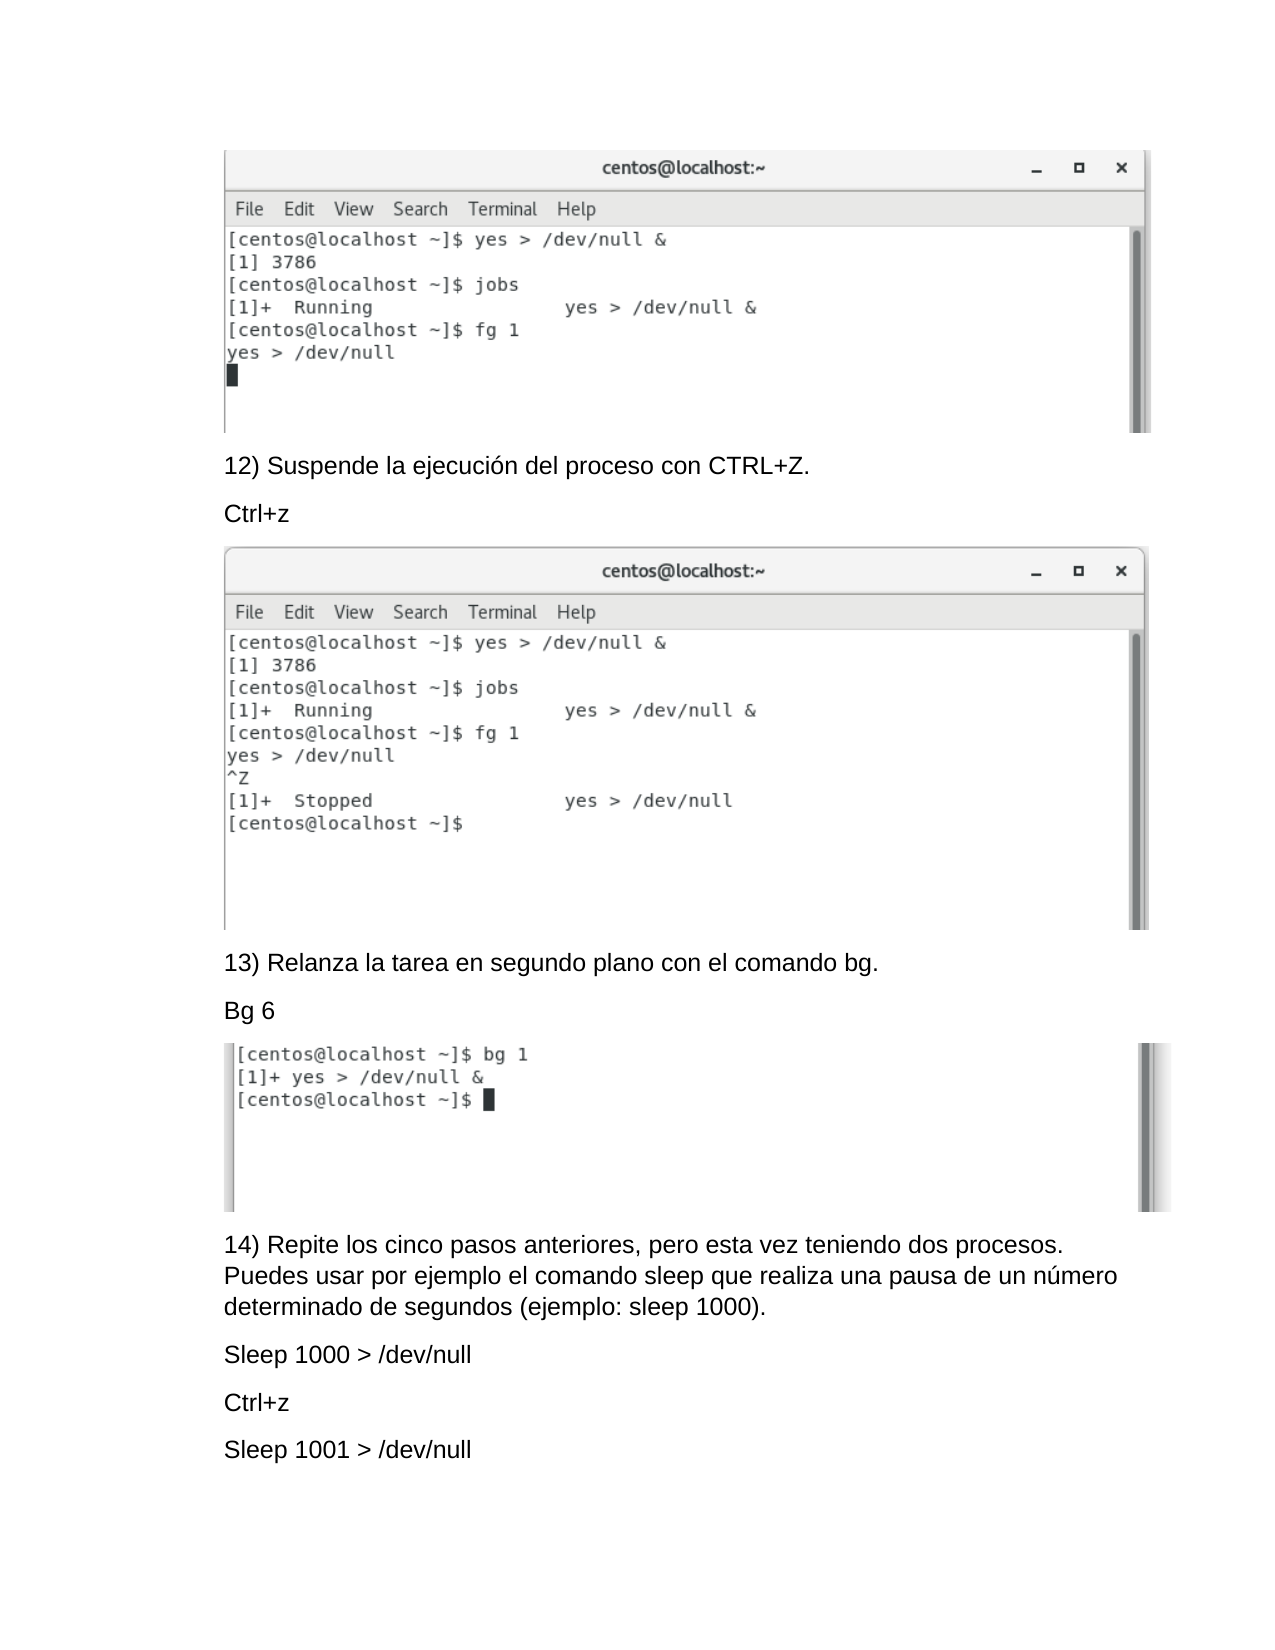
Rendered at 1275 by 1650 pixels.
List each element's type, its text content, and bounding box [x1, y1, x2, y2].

picture [223, 546, 1149, 930]
text Ctrl+z [224, 499, 1125, 528]
text 13) Relanza la tarea en segundo plano con el comando bg. [224, 948, 1125, 977]
text 12) Suspende la ejecución del proceso con CTRL+Z. [224, 451, 1125, 480]
text 14) Repite los cinco pasos anteriores, pero esta vez teniendo dos procesos. Puedes usar por ejemplo el comando sleep que realiza una pausa de un número determinado de segundos (ejemplo: sleep 1000). [224, 1230, 1125, 1321]
text Sleep 1000 > /dev/null [224, 1340, 1125, 1368]
picture [223, 1043, 1172, 1212]
text Ctrl+z [224, 1387, 1125, 1416]
picture [223, 150, 1152, 433]
text Sleep 1001 > /dev/null [224, 1435, 1125, 1464]
text Bg 6 [224, 996, 1125, 1025]
